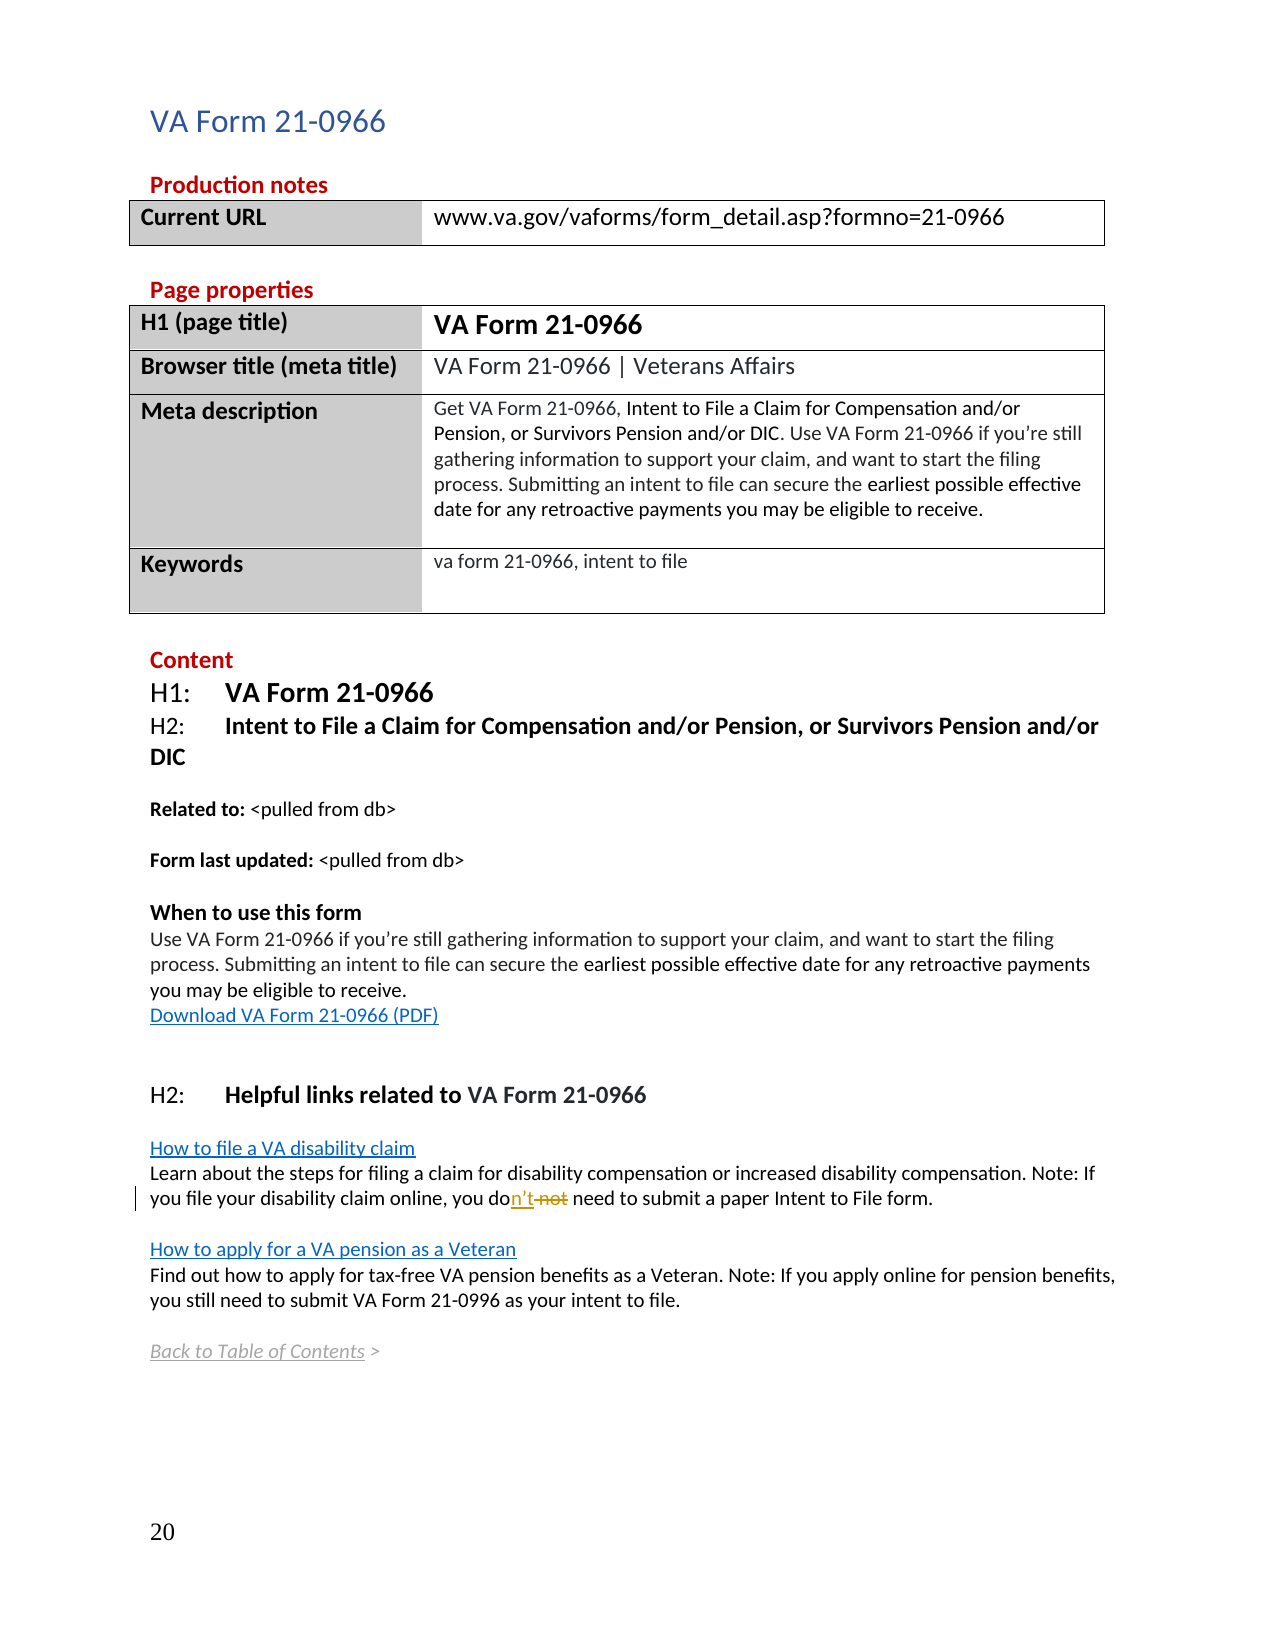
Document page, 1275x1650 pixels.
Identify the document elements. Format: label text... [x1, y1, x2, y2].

text How to file a VA disability claim [150, 1135, 1125, 1160]
subtitle VA Form 21-0966 [150, 100, 1125, 141]
table_cell Browser title (meta title) [130, 351, 422, 394]
table_cell va form 21-0966, intent to file [423, 549, 1104, 612]
text Back to Table of Contents > [150, 1338, 1125, 1363]
text Related to: <pulled from db> [150, 797, 1125, 822]
table_cell Meta description [130, 395, 422, 547]
text Learn about the steps for filing a claim for disability compensation or increased disability compensation. Note: If you file your disability claim online, you do need to submit a paper Intent to File form. [150, 1160, 1125, 1211]
text H2: Intent to File a Claim for Compensation and/or Pension, or Survivors Pension and/or DIC [150, 710, 1125, 771]
text When to use this form [150, 898, 1125, 926]
text Use VA Form 21-0966 if you’re still gathering information to support your claim, and want to start the filing process. Submitting an intent to file can secure the earliest possible effective date for any retroactive payments you may be eligible to receive. [150, 926, 1125, 1002]
table_header H1 (page title) [130, 306, 422, 349]
text H1: VA Form 21-0966 [150, 674, 1125, 710]
table_cell Keywords [130, 549, 422, 612]
table_cell VA Form 21-0966 | Veterans Affairs [423, 351, 1104, 394]
text Page properties [150, 274, 1125, 305]
table_cell Get VA Form 21-0966, Intent to File a Claim for Compensation and/or Pension, or Survivors Pension and/or DIC. Use VA Form 21-0966 if you’re still gathering information to support your claim, and want to start the filing process. Submitting an intent to file can secure the earliest possible effective date for any retroactive payments you may be eligible to receive. [423, 395, 1104, 547]
table_header VA Form 21-0966 [423, 306, 1104, 349]
table_header www.va.gov/vaforms/form_detail.asp?formno=21-0966 [423, 201, 1104, 245]
text How to apply for a VA pension as a Veteran [150, 1236, 1125, 1262]
text Production notes [150, 169, 1125, 200]
text Content [150, 644, 1125, 674]
text Download VA Form 21-0966 (PDF) [150, 1002, 1125, 1028]
text Form last updated: <pulled from db> [150, 847, 1125, 873]
text Find out how to apply for tax-free VA pension benefits as a Veteran. Note: If you apply online for pension benefits, you still need to submit VA Form 21-0996 as your intent to file. [150, 1262, 1125, 1313]
text H2: Helpful links related to VA Form 21-0966 [150, 1079, 1125, 1109]
table_header Current URL [130, 201, 422, 245]
